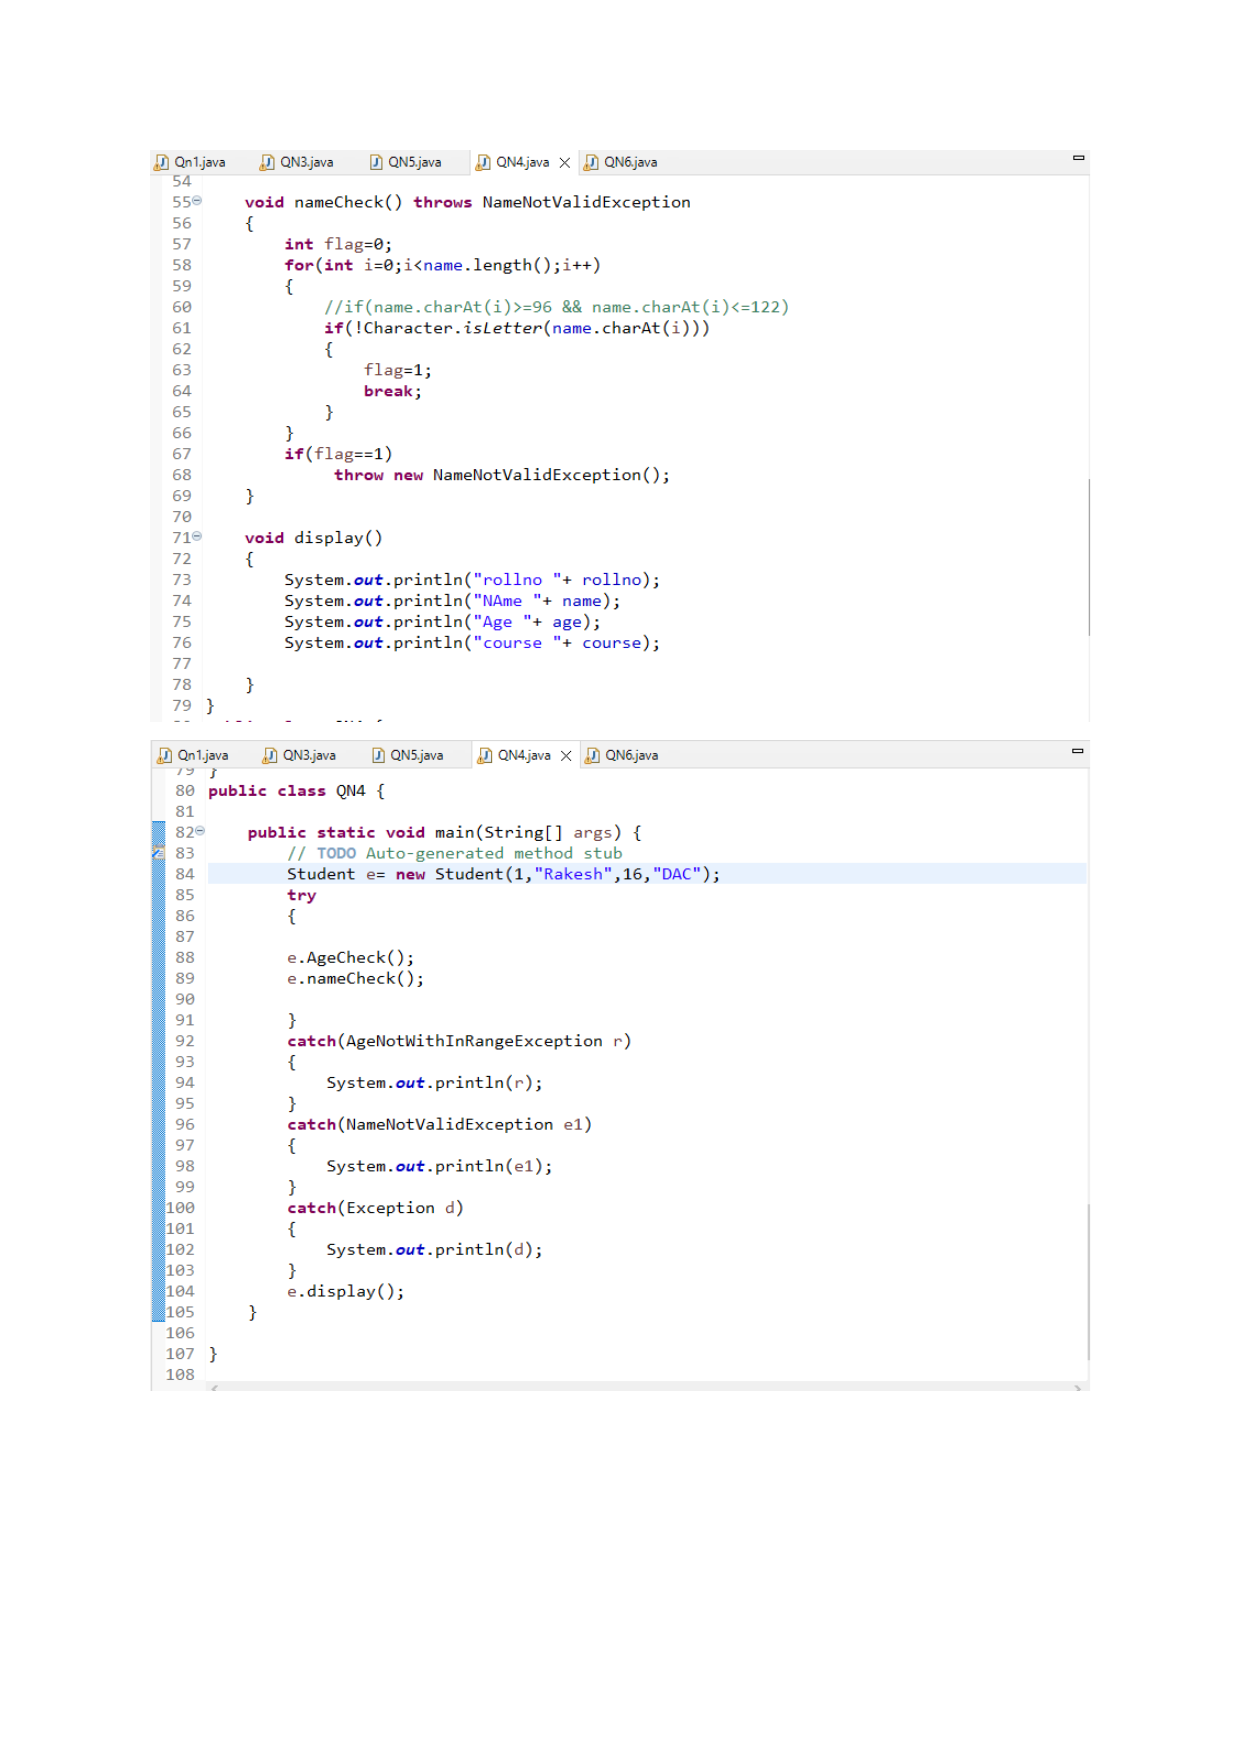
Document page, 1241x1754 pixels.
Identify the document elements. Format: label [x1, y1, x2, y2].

picture [150, 740, 1091, 1391]
picture [150, 150, 1091, 722]
